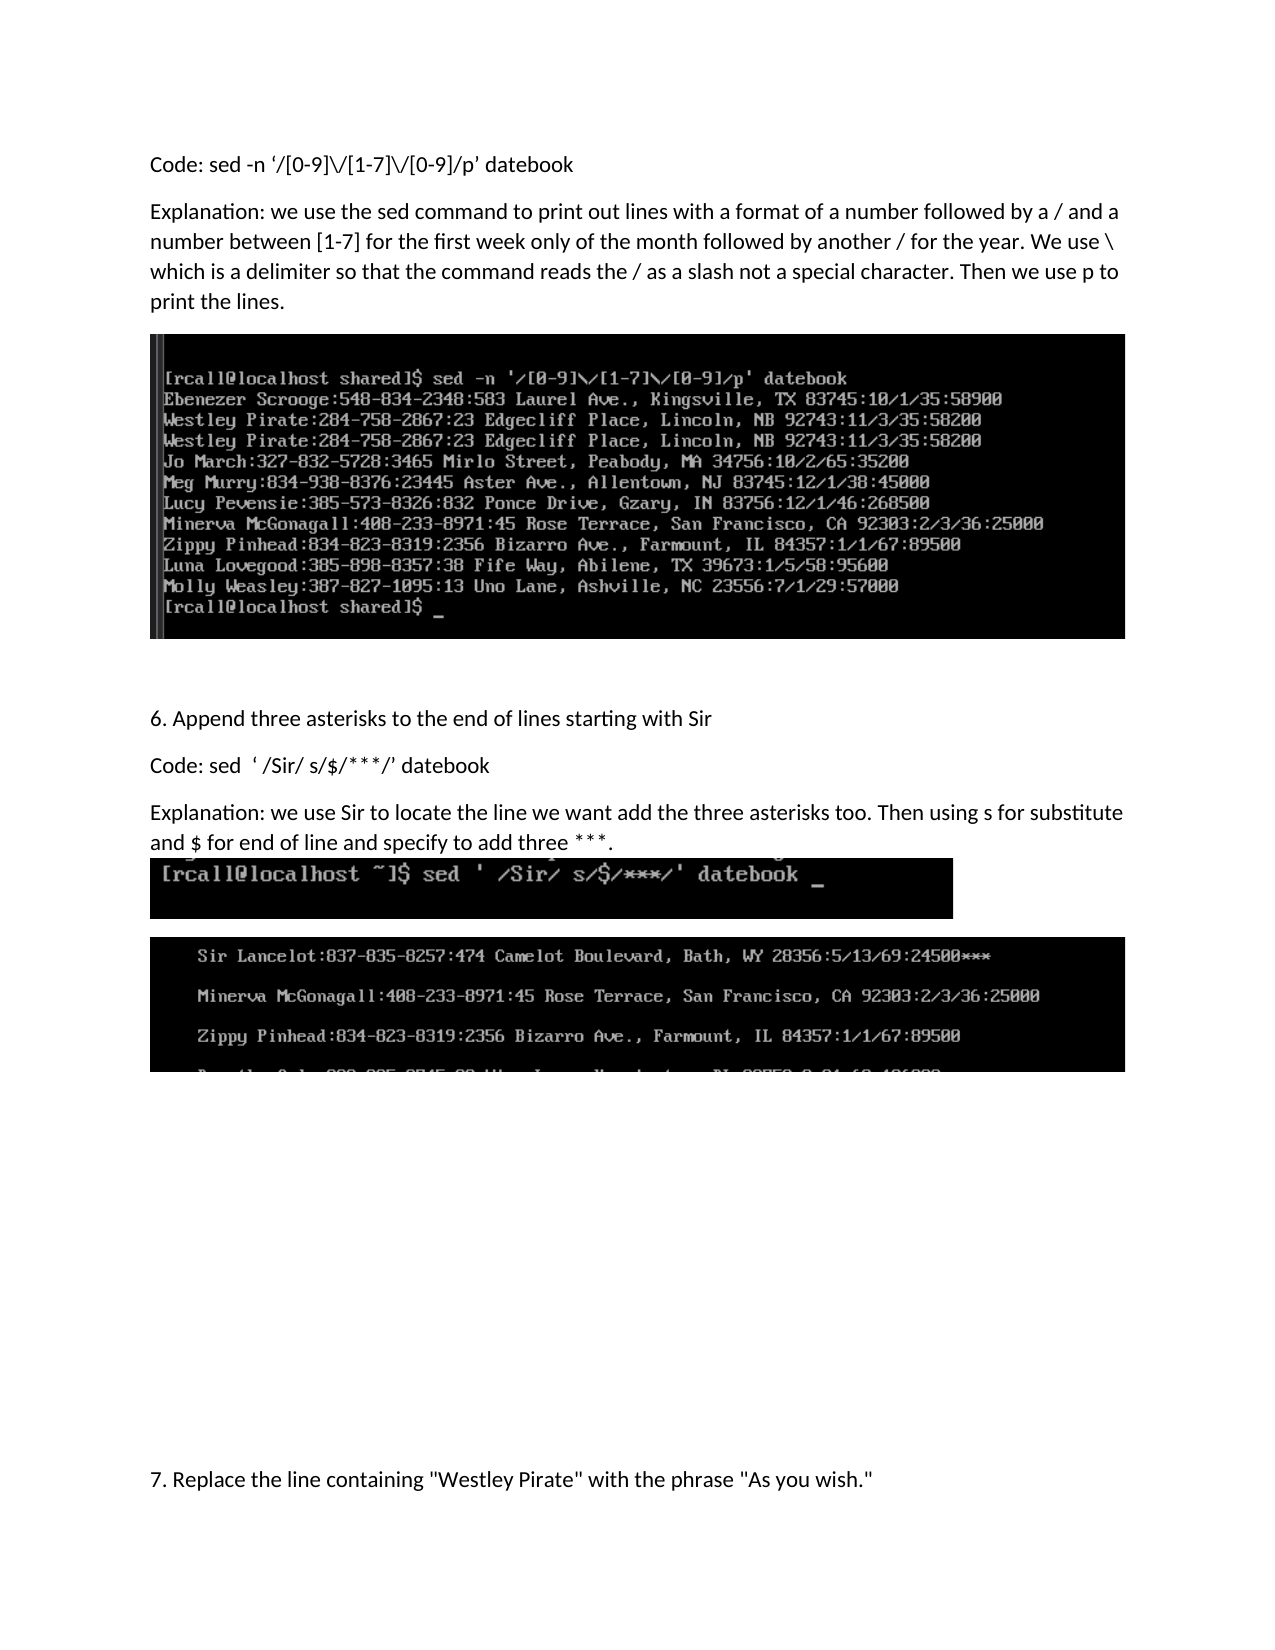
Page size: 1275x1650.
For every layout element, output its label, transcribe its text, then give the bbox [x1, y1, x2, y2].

text 7. Replace the line containing "Westley Pirate" with the phrase "As you wish." [150, 1465, 1125, 1493]
text Code: sed -n ‘/[0-9]\/[1-7]\/[0-9]/p’ datebook [150, 150, 1125, 178]
text 6. Append three asterisks to the end of lines starting with Sir [150, 704, 1125, 732]
picture [150, 858, 954, 919]
text Explanation: we use the sed command to print out lines with a format of a number followed by a / and a number between [1-7] for the first week only of the month followed by another / for the year. We use \ which is a delimiter so that the command reads the / as a slash not a special character. Then we use p to print the lines. [150, 197, 1125, 316]
picture [150, 334, 1125, 639]
text Code: sed ‘ /Sir/ s/$/***/’ datebook [150, 751, 1125, 779]
picture [150, 937, 1125, 1072]
